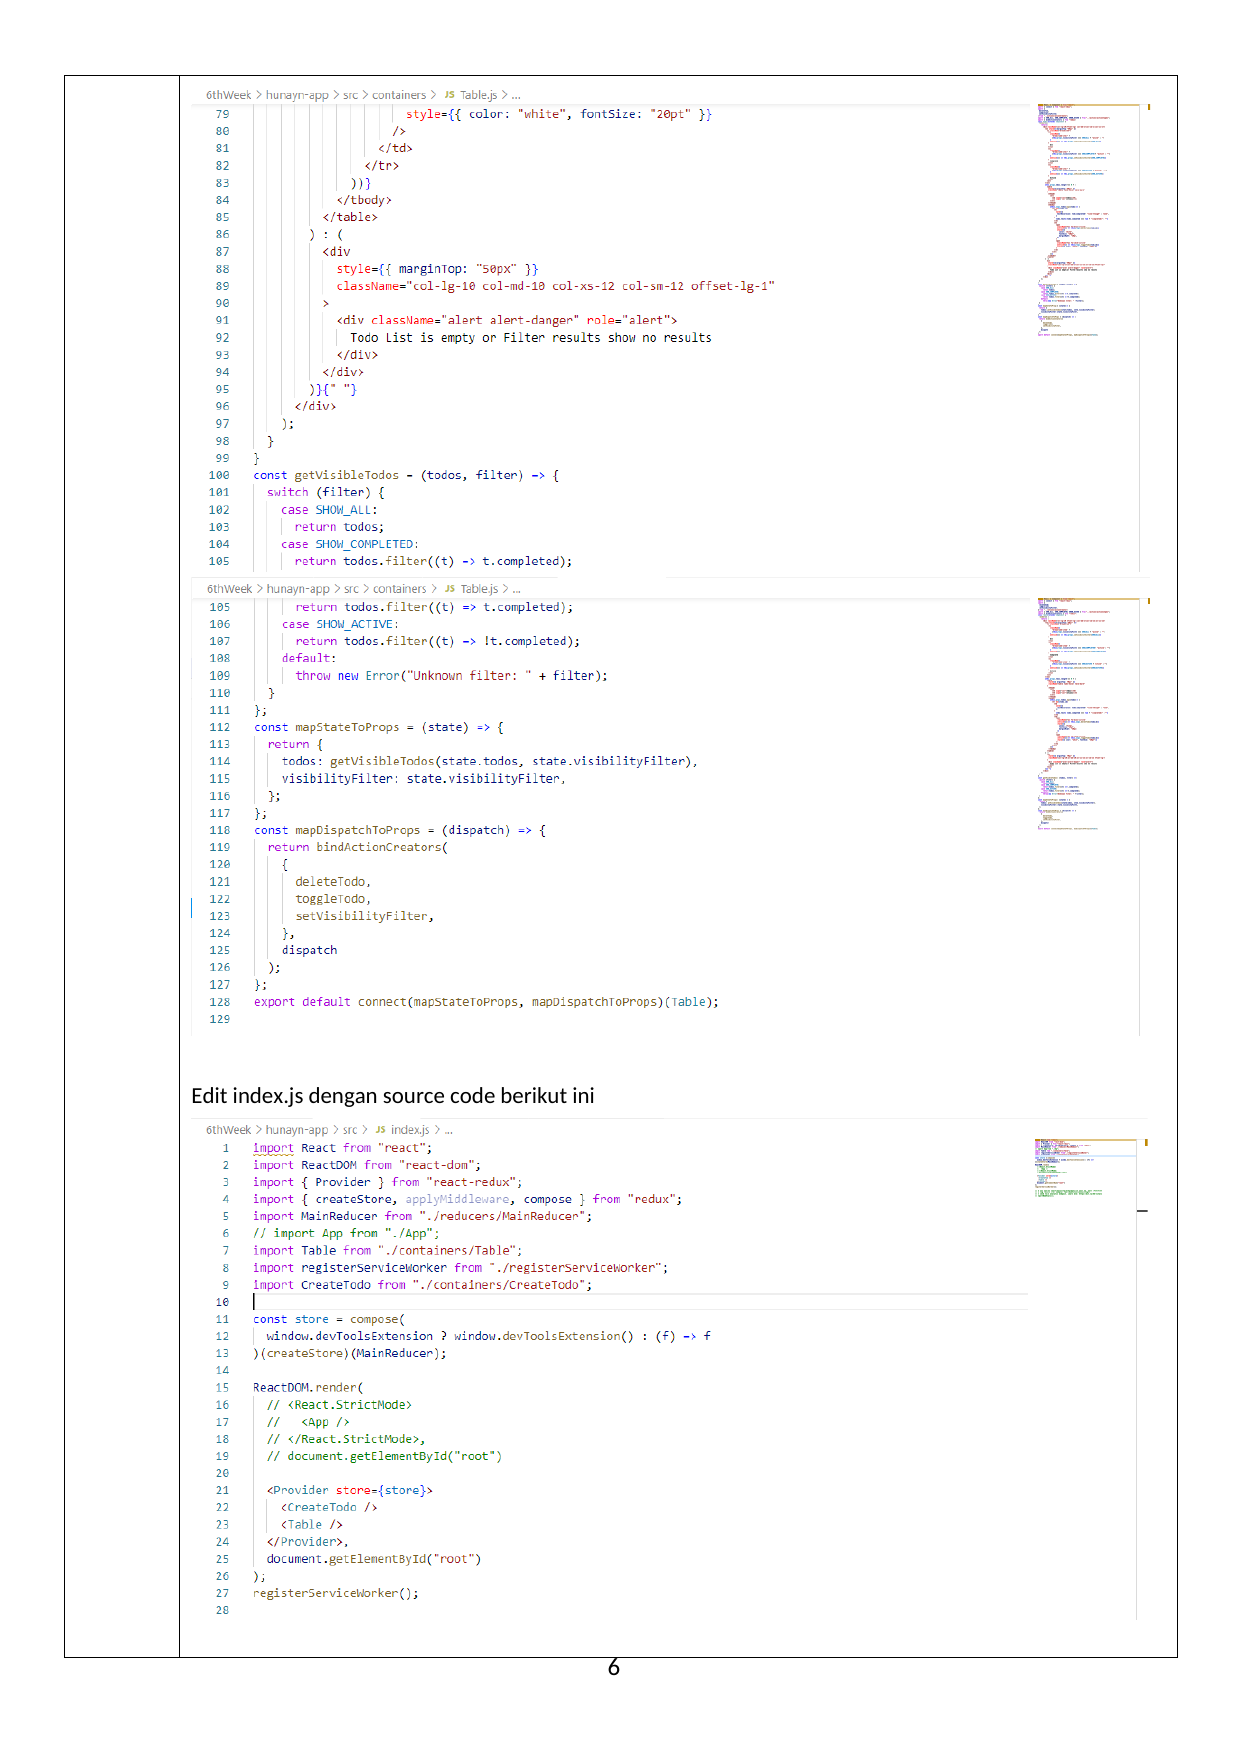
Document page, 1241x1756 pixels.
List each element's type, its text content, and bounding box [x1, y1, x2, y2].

picture [191, 1118, 1148, 1620]
picture [191, 577, 1150, 1036]
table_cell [180, 76, 1177, 1657]
table_cell 1 [65, 76, 179, 1657]
picture [191, 85, 1151, 572]
